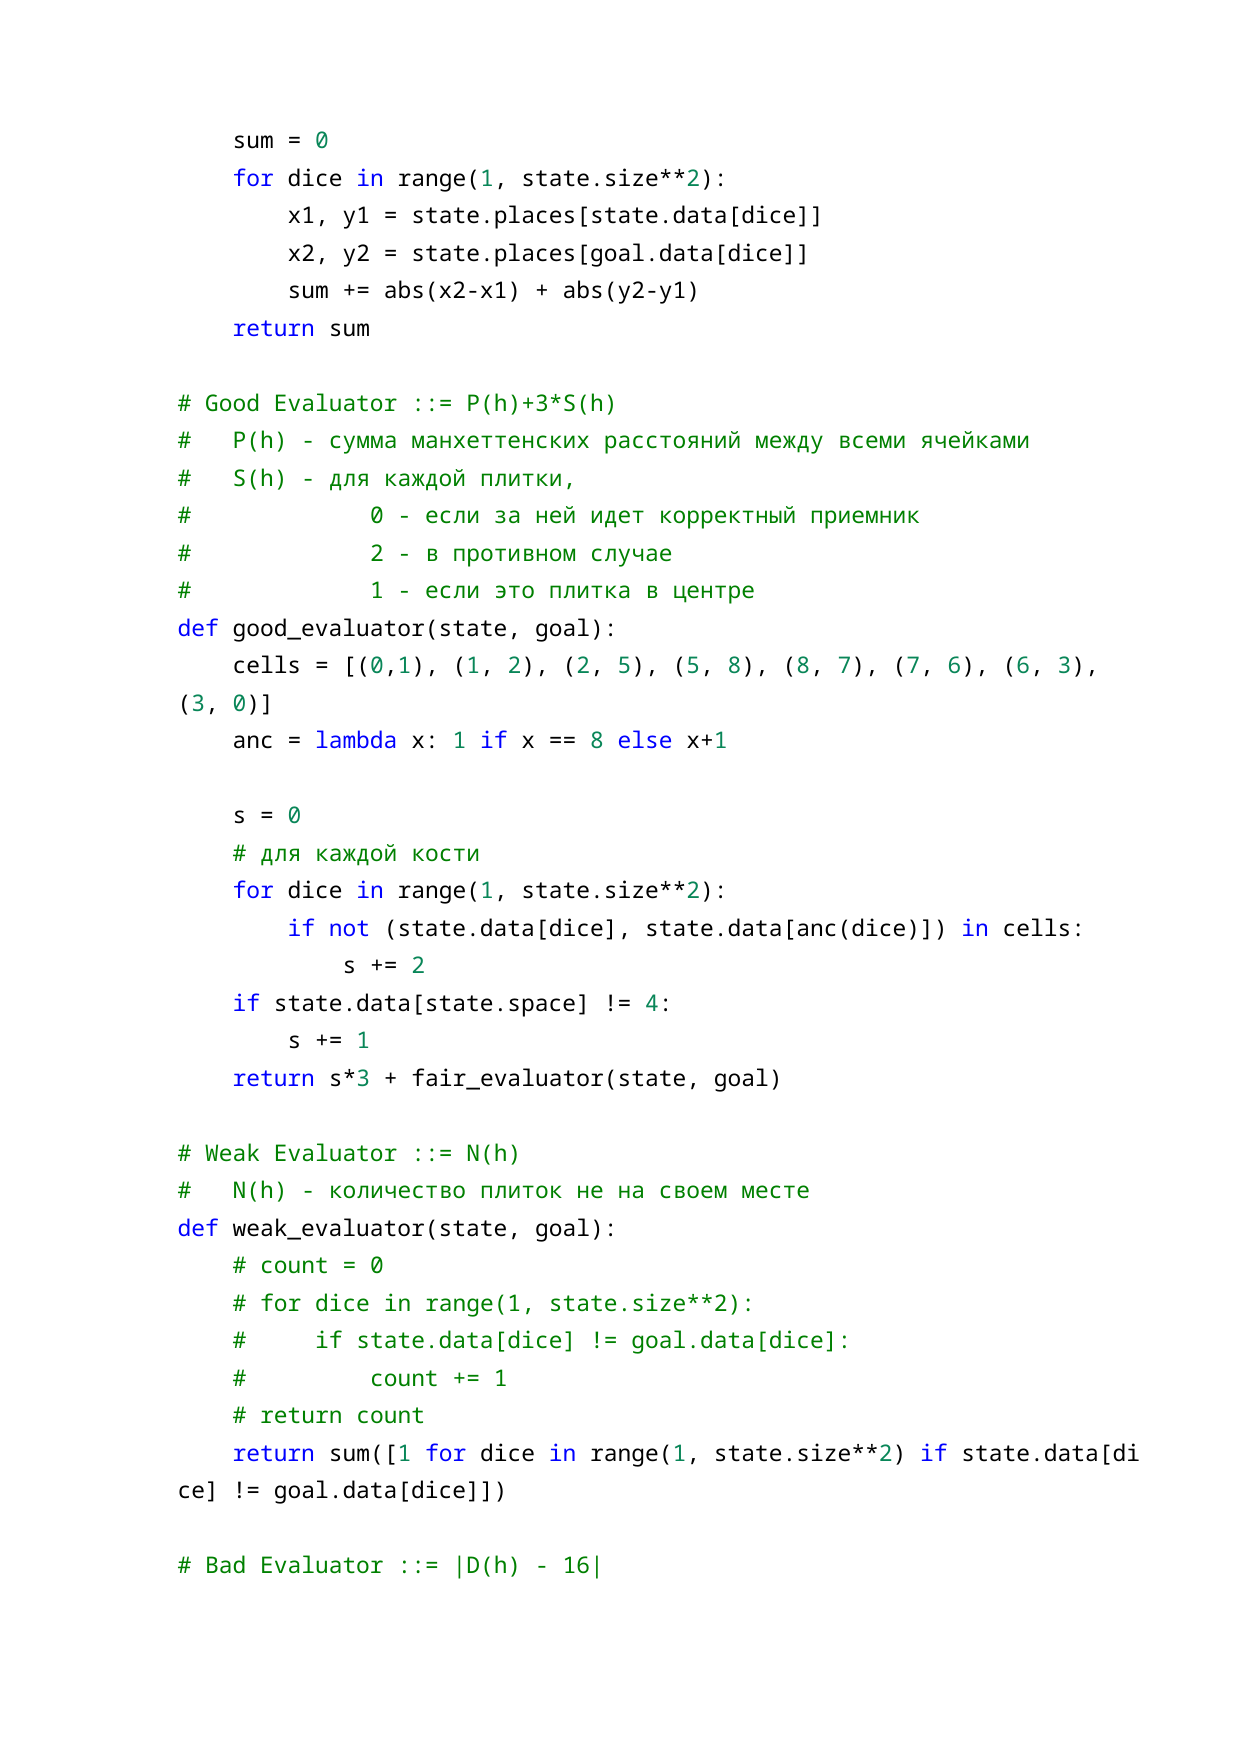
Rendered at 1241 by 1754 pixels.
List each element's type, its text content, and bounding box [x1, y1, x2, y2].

text s = 0 [177, 793, 1152, 831]
text # if state.data[dice] != goal.data[dice]: [177, 1318, 1152, 1356]
text # return count [177, 1393, 1152, 1431]
text if state.data[state.space] != 4: [177, 981, 1152, 1018]
text # count += 1 [177, 1356, 1152, 1393]
text sum = 0 [177, 118, 1152, 156]
text sum += abs(x2-x1) + abs(y2-y1) [177, 268, 1152, 306]
text s += 2 [177, 943, 1152, 981]
text return s*3 + fair_evaluator(state, goal) [177, 1056, 1152, 1093]
text x1, y1 = state.places[state.data[dice]] [177, 193, 1152, 231]
text return sum([1 for dice in range(1, state.size**2) if state.data[dice] != goal.data[dice]]) [177, 1431, 1152, 1506]
text # Good Evaluator ::= P(h)+3*S(h) [177, 381, 1152, 418]
text anc = lambda x: 1 if x == 8 else x+1 [177, 718, 1152, 756]
text # N(h) - количество плиток не на своем месте [177, 1168, 1152, 1206]
text # 1 - если это плитка в центре [177, 568, 1152, 606]
text cells = [(0,1), (1, 2), (2, 5), (5, 8), (8, 7), (7, 6), (6, 3), (3, 0)] [177, 643, 1152, 718]
text # for dice in range(1, state.size**2): [177, 1281, 1152, 1318]
text # для каждой кости [177, 831, 1152, 868]
text # P(h) - сумма манхеттенских расстояний между всеми ячейками [177, 418, 1152, 456]
text for dice in range(1, state.size**2): [177, 868, 1152, 906]
text s += 1 [177, 1018, 1152, 1056]
text if not (state.data[dice], state.data[anc(dice)]) in cells: [177, 906, 1152, 943]
text # 2 - в противном случае [177, 531, 1152, 568]
text # S(h) - для каждой плитки, [177, 456, 1152, 493]
text # count = 0 [177, 1243, 1152, 1281]
text x2, y2 = state.places[goal.data[dice]] [177, 231, 1152, 268]
text # Bad Evaluator ::= |D(h) - 16| [177, 1543, 1152, 1581]
text # Weak Evaluator ::= N(h) [177, 1131, 1152, 1168]
text # 0 - если за ней идет корректный приемник [177, 493, 1152, 531]
text for dice in range(1, state.size**2): [177, 156, 1152, 193]
text return sum [177, 306, 1152, 343]
text def good_evaluator(state, goal): [177, 606, 1152, 643]
text def weak_evaluator(state, goal): [177, 1206, 1152, 1243]
